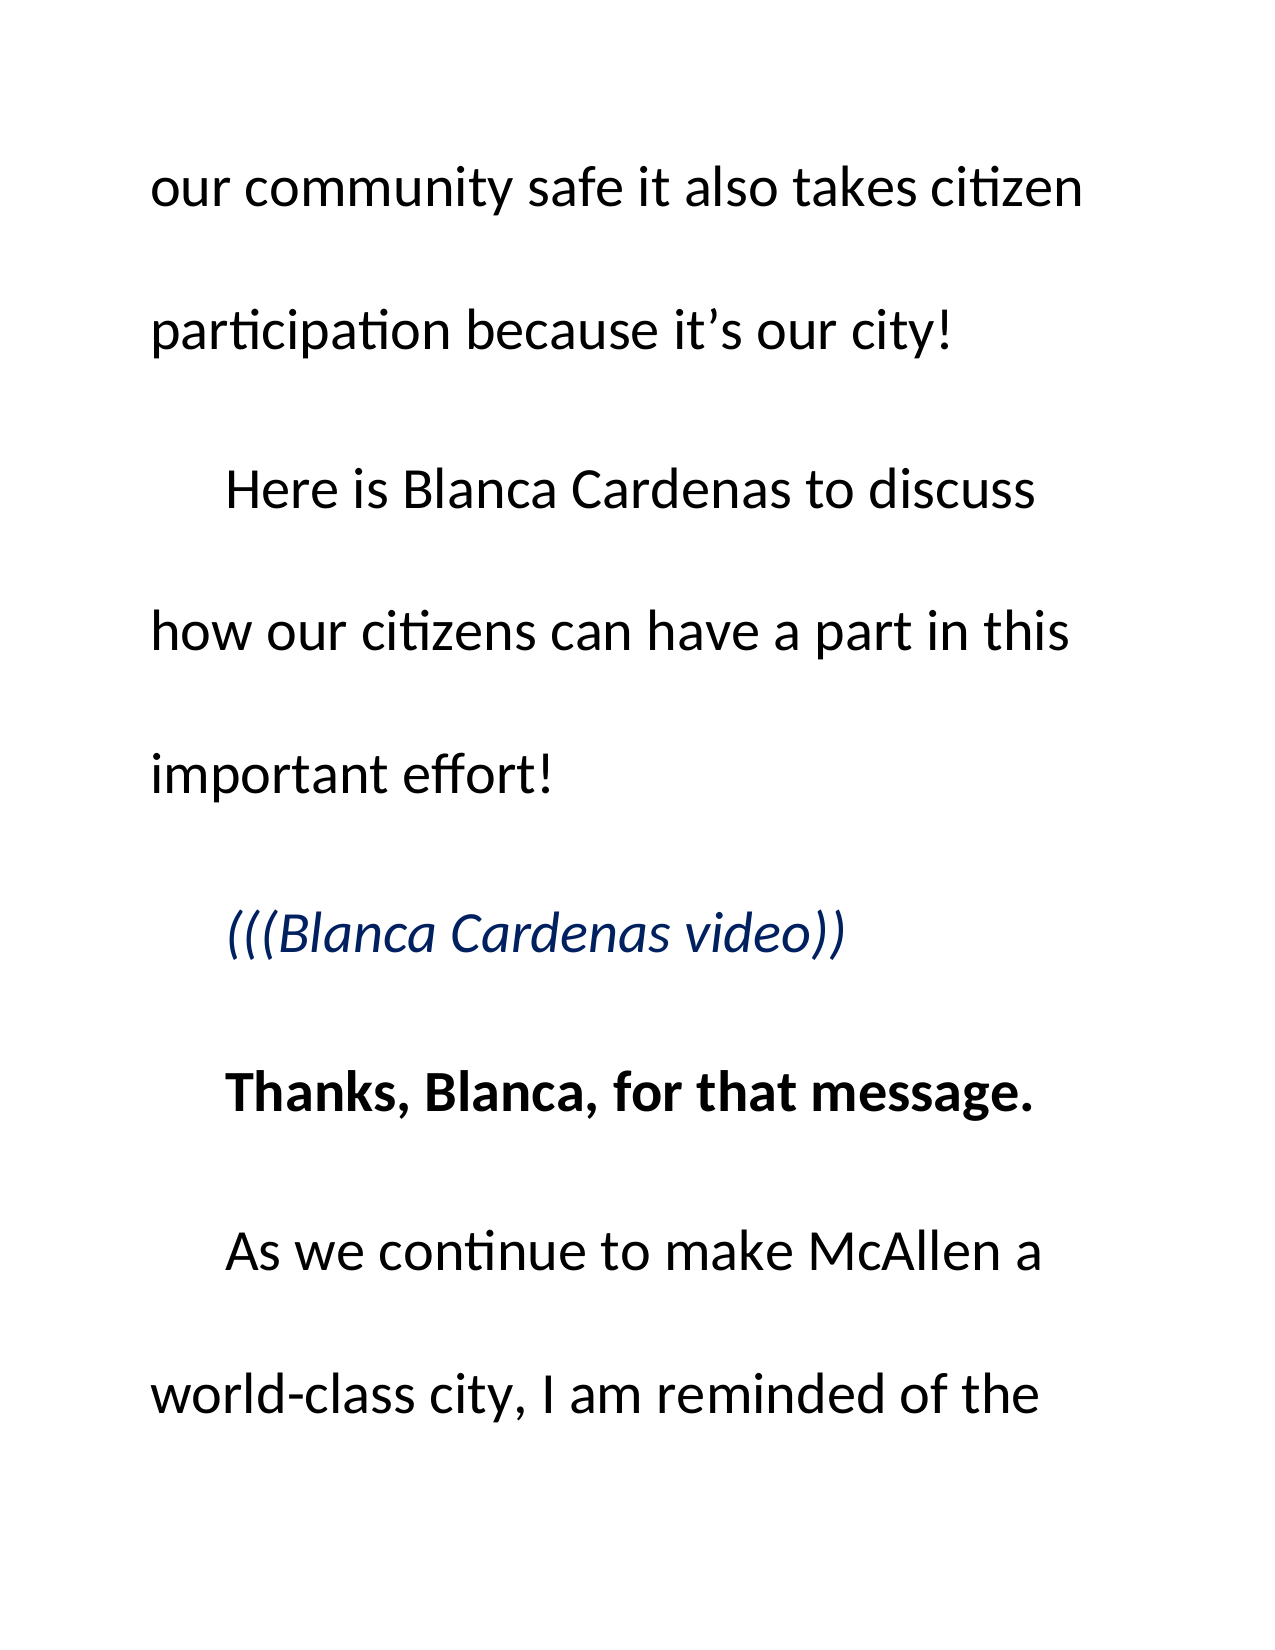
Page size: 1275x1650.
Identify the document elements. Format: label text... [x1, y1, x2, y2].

text Thanks, Blanca, for that message. [150, 1055, 1125, 1126]
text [150, 150, 1125, 364]
text (((Blanca Cardenas video)) [150, 896, 1125, 967]
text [150, 1214, 1125, 1428]
text Here is Blanca Cardenas to discuss how our citizens can have a part in this important effort! [150, 452, 1125, 808]
